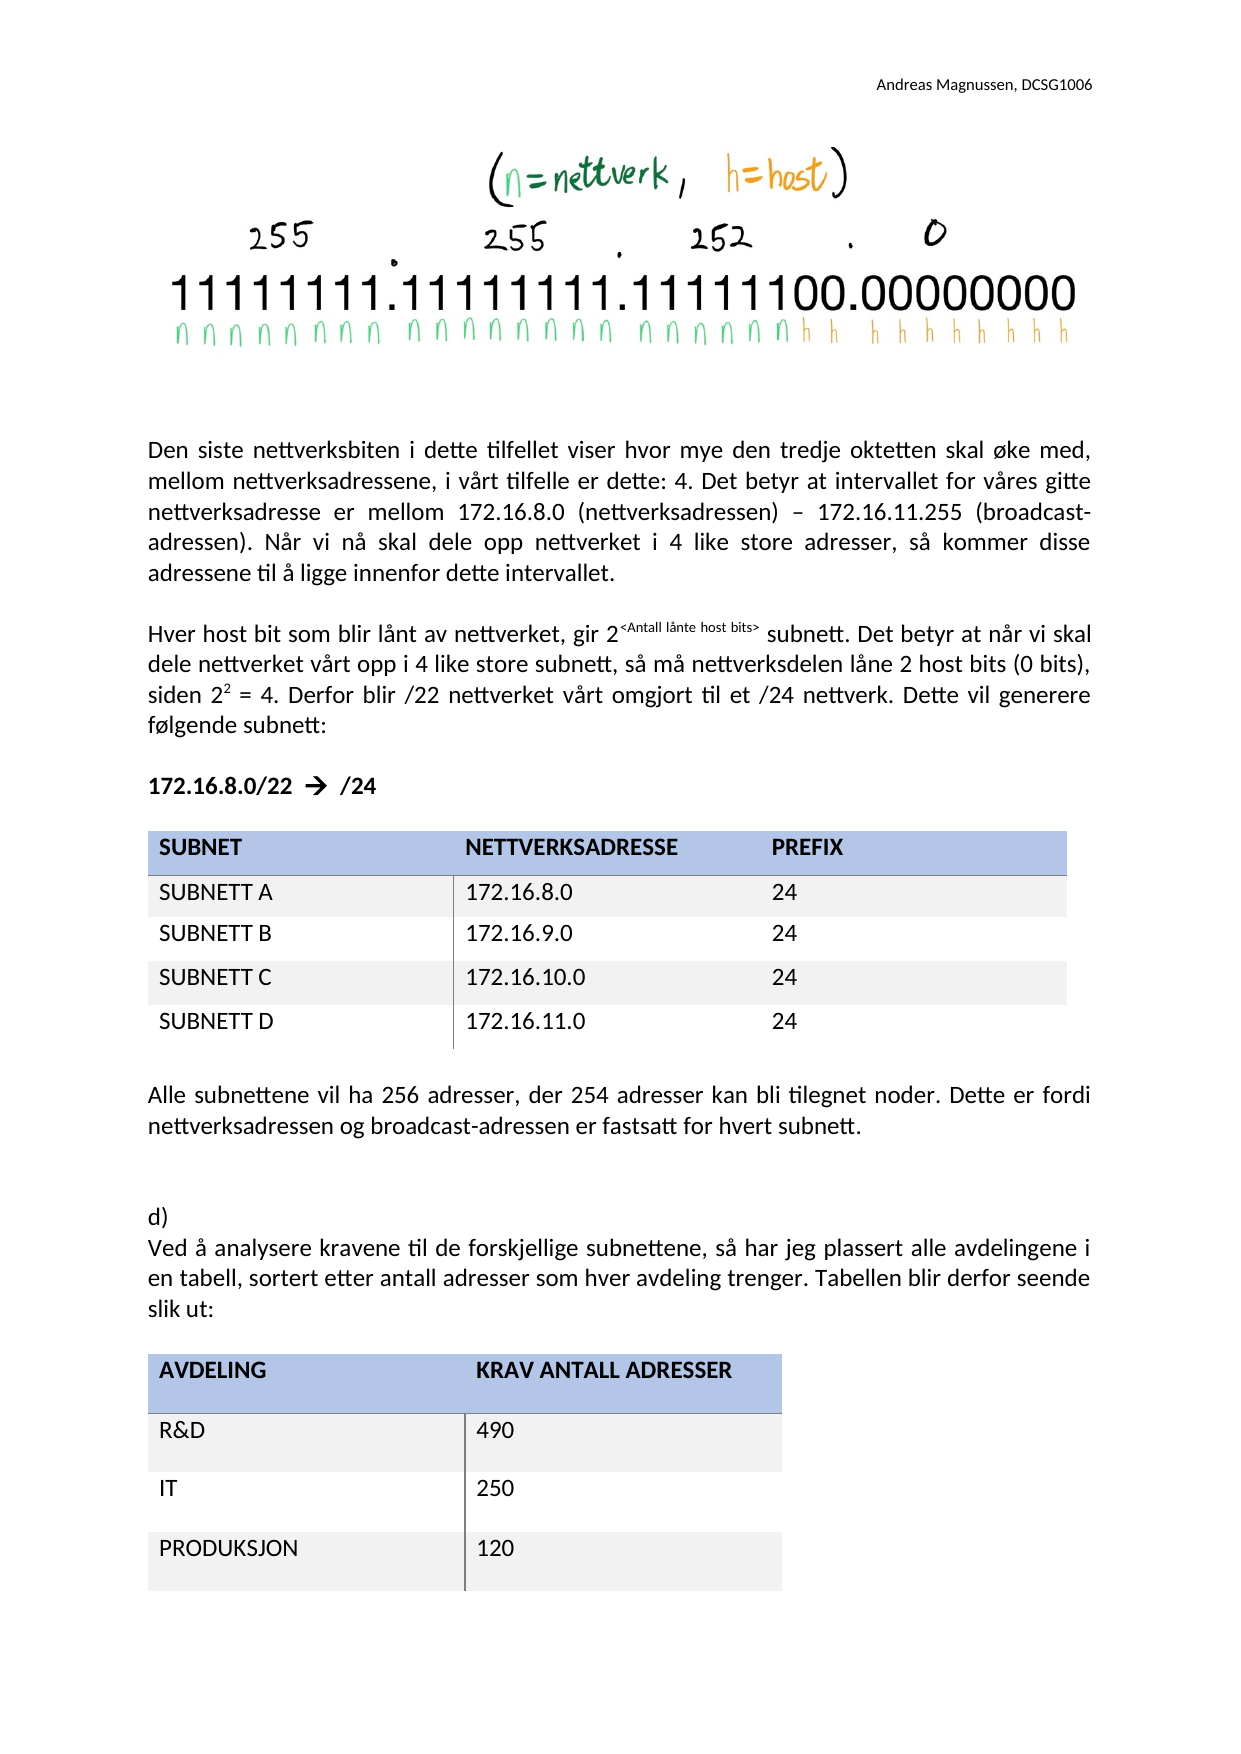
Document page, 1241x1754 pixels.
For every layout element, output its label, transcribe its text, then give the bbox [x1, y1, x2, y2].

table_cell 24 [760, 917, 1067, 961]
table_cell IT [148, 1473, 464, 1532]
table_cell Subnett A [148, 876, 453, 917]
picture [147, 147, 1092, 374]
table_cell 120 [466, 1532, 782, 1591]
table_cell 24 [760, 1005, 1067, 1049]
table_header prefix [760, 831, 1067, 875]
table_cell 172.16.11.0 [454, 1005, 760, 1049]
text d) [148, 1202, 1093, 1232]
text Den siste nettverksbiten i dette tilfellet viser hvor mye den tredje oktetten skal øke med, mellom nettverksadressene, i vårt tilfelle er dette: 4. Det betyr at intervallet for våres gitte nettverksadresse er mellom 172.16.8.0 (nettverksadressen) – 172.16.11.255 (broadcast-adressen). Når vi nå skal dele opp nettverket i 4 like store adresser, så kommer disse adressene til å ligge innenfor dette intervallet. [148, 435, 1093, 587]
table_cell R&D [148, 1414, 464, 1472]
table_cell Subnett D [148, 1005, 453, 1049]
table_cell Subnett C [148, 961, 453, 1005]
table_cell Produksjon [148, 1532, 464, 1591]
table_cell 172.16.9.0 [454, 917, 760, 961]
text 172.16.8.0/22 /24 [148, 770, 1093, 801]
table_header Avdeling [148, 1354, 465, 1413]
table_cell 490 [466, 1414, 782, 1472]
table_cell Subnett B [148, 917, 453, 961]
table_cell 172.16.10.0 [454, 961, 760, 1005]
text Ved å analysere kravene til de forskjellige subnettene, så har jeg plassert alle avdelingene i en tabell, sortert etter antall adresser som hver avdeling trenger. Tabellen blir derfor seende slik ut: [148, 1232, 1093, 1324]
table_cell 24 [760, 876, 1067, 917]
text Hver host bit som blir lånt av nettverket, gir 2<Antall lånte host bits> subnett. Det betyr at når vi skal dele nettverket vårt opp i 4 like store subnett, så må nettverksdelen låne 2 host bits (0 bits), siden 22 = 4. Derfor blir /22 nettverket vårt omgjort til et /24 nettverk. Dette vil generere følgende subnett: [148, 618, 1093, 740]
table_header subnet [148, 831, 454, 875]
text Alle subnettene vil ha 256 adresser, der 254 adresser kan bli tilegnet noder. Dette er fordi nettverksadressen og broadcast-adressen er fastsatt for hvert subnett. [148, 1079, 1093, 1141]
table_header nettverksadresse [454, 831, 760, 875]
table_cell 24 [760, 961, 1067, 1005]
table_cell 172.16.8.0 [454, 876, 760, 917]
table_header Krav antall adresser [465, 1354, 782, 1413]
table_cell 250 [466, 1473, 782, 1532]
